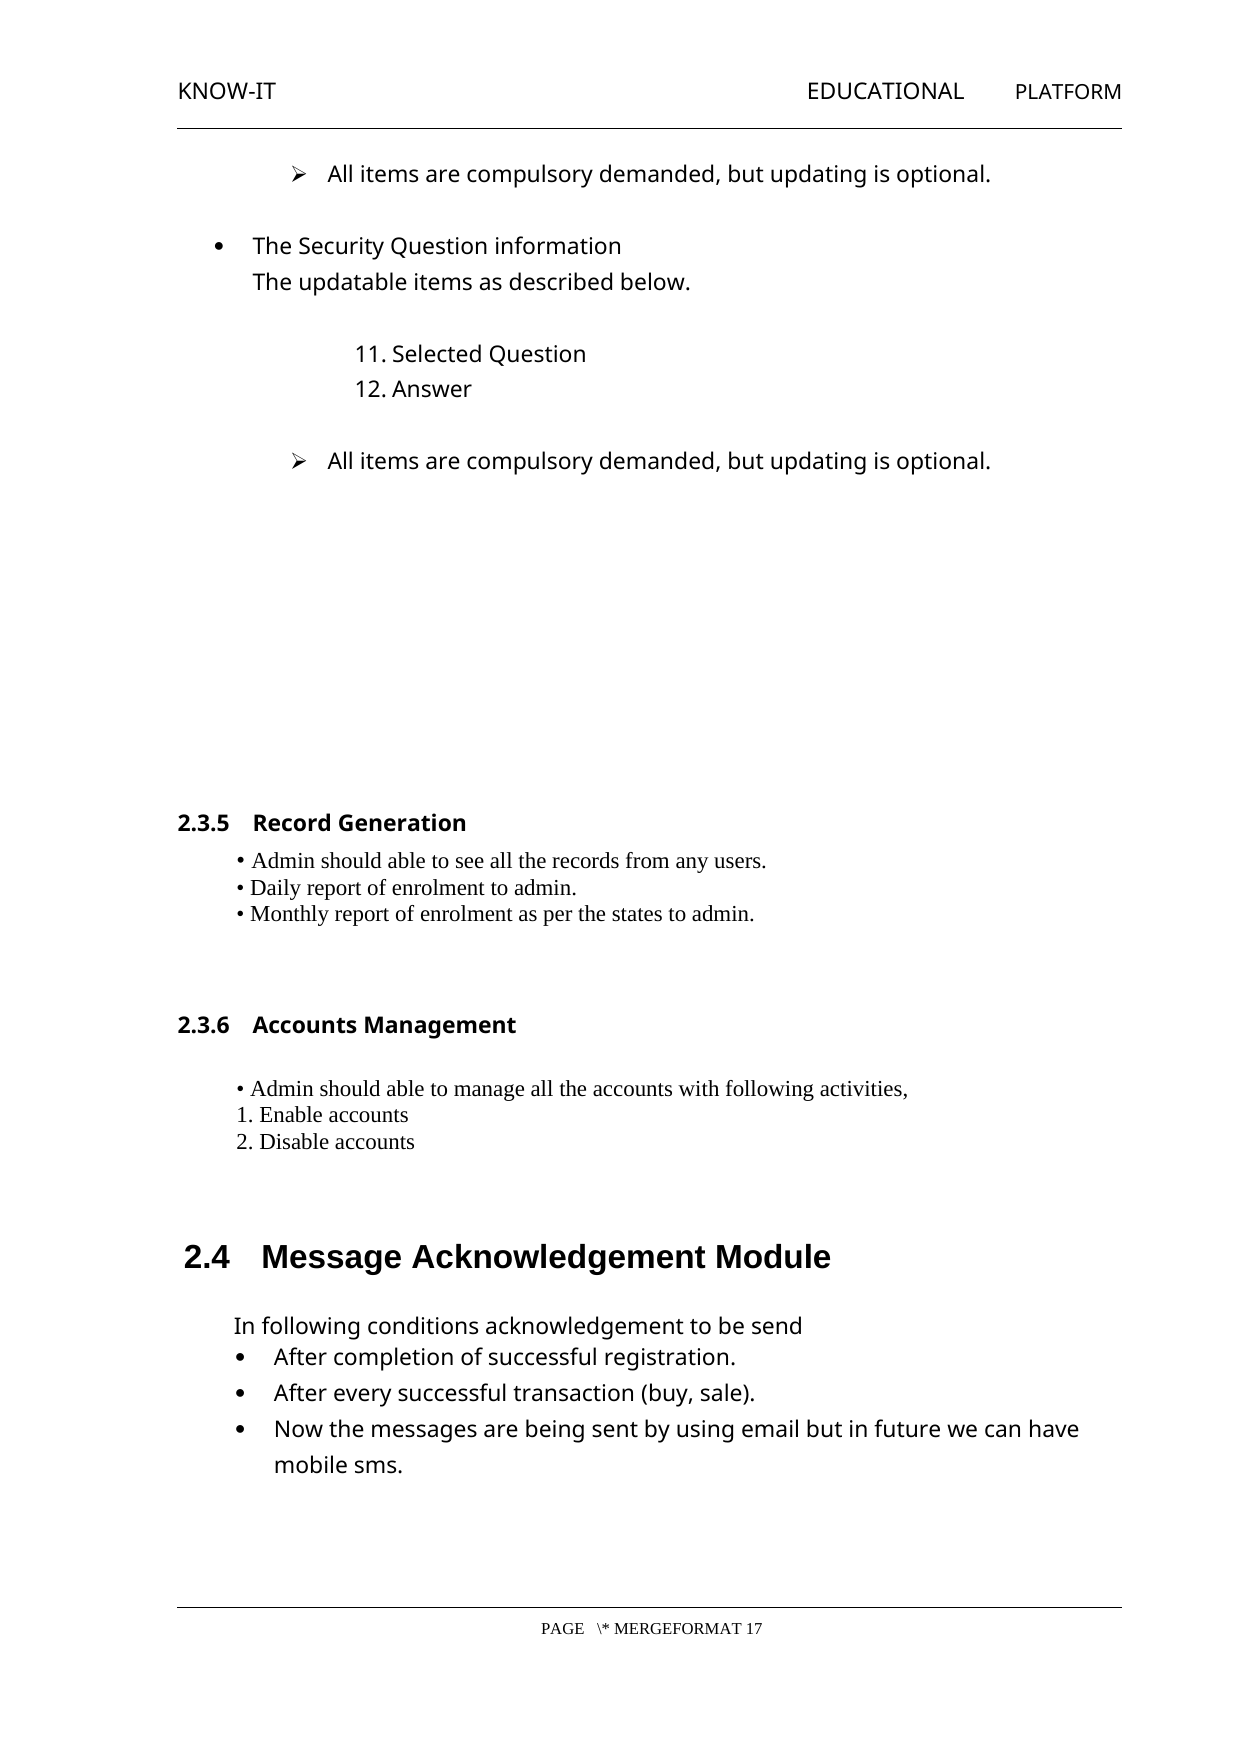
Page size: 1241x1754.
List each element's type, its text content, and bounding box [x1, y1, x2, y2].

text 1. Enable accounts [236, 1101, 1122, 1128]
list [290, 158, 1122, 189]
text • Daily report of enrolment to admin. [236, 874, 1122, 900]
list The Security Question information [215, 230, 1122, 261]
text In following conditions acknowledgement to be send [177, 1310, 1122, 1341]
text 2. Disable accounts [236, 1128, 1122, 1154]
text • Monthly report of enrolment as per the states to admin. [236, 900, 1122, 926]
subtitle Record Generation [177, 807, 1122, 839]
text • Admin should able to manage all the accounts with following activities, [236, 1075, 1122, 1101]
list Selected Question [354, 337, 1122, 369]
subtitle Accounts Management [177, 1009, 1122, 1040]
list After every successful transaction (buy, sale). [236, 1377, 1122, 1408]
list The updatable items as described below. [252, 266, 1122, 297]
list Now the messages are being sent by using email but in future we can have mobile sms. [236, 1413, 1122, 1480]
subtitle Message Acknowledgement Module [183, 1237, 1122, 1275]
list After completion of successful registration. [236, 1341, 1122, 1373]
list All items are compulsory demanded, but updating is optional. [290, 445, 1122, 477]
text • Admin should able to see all the records from any users. [236, 845, 1122, 874]
list Answer [354, 373, 1122, 405]
